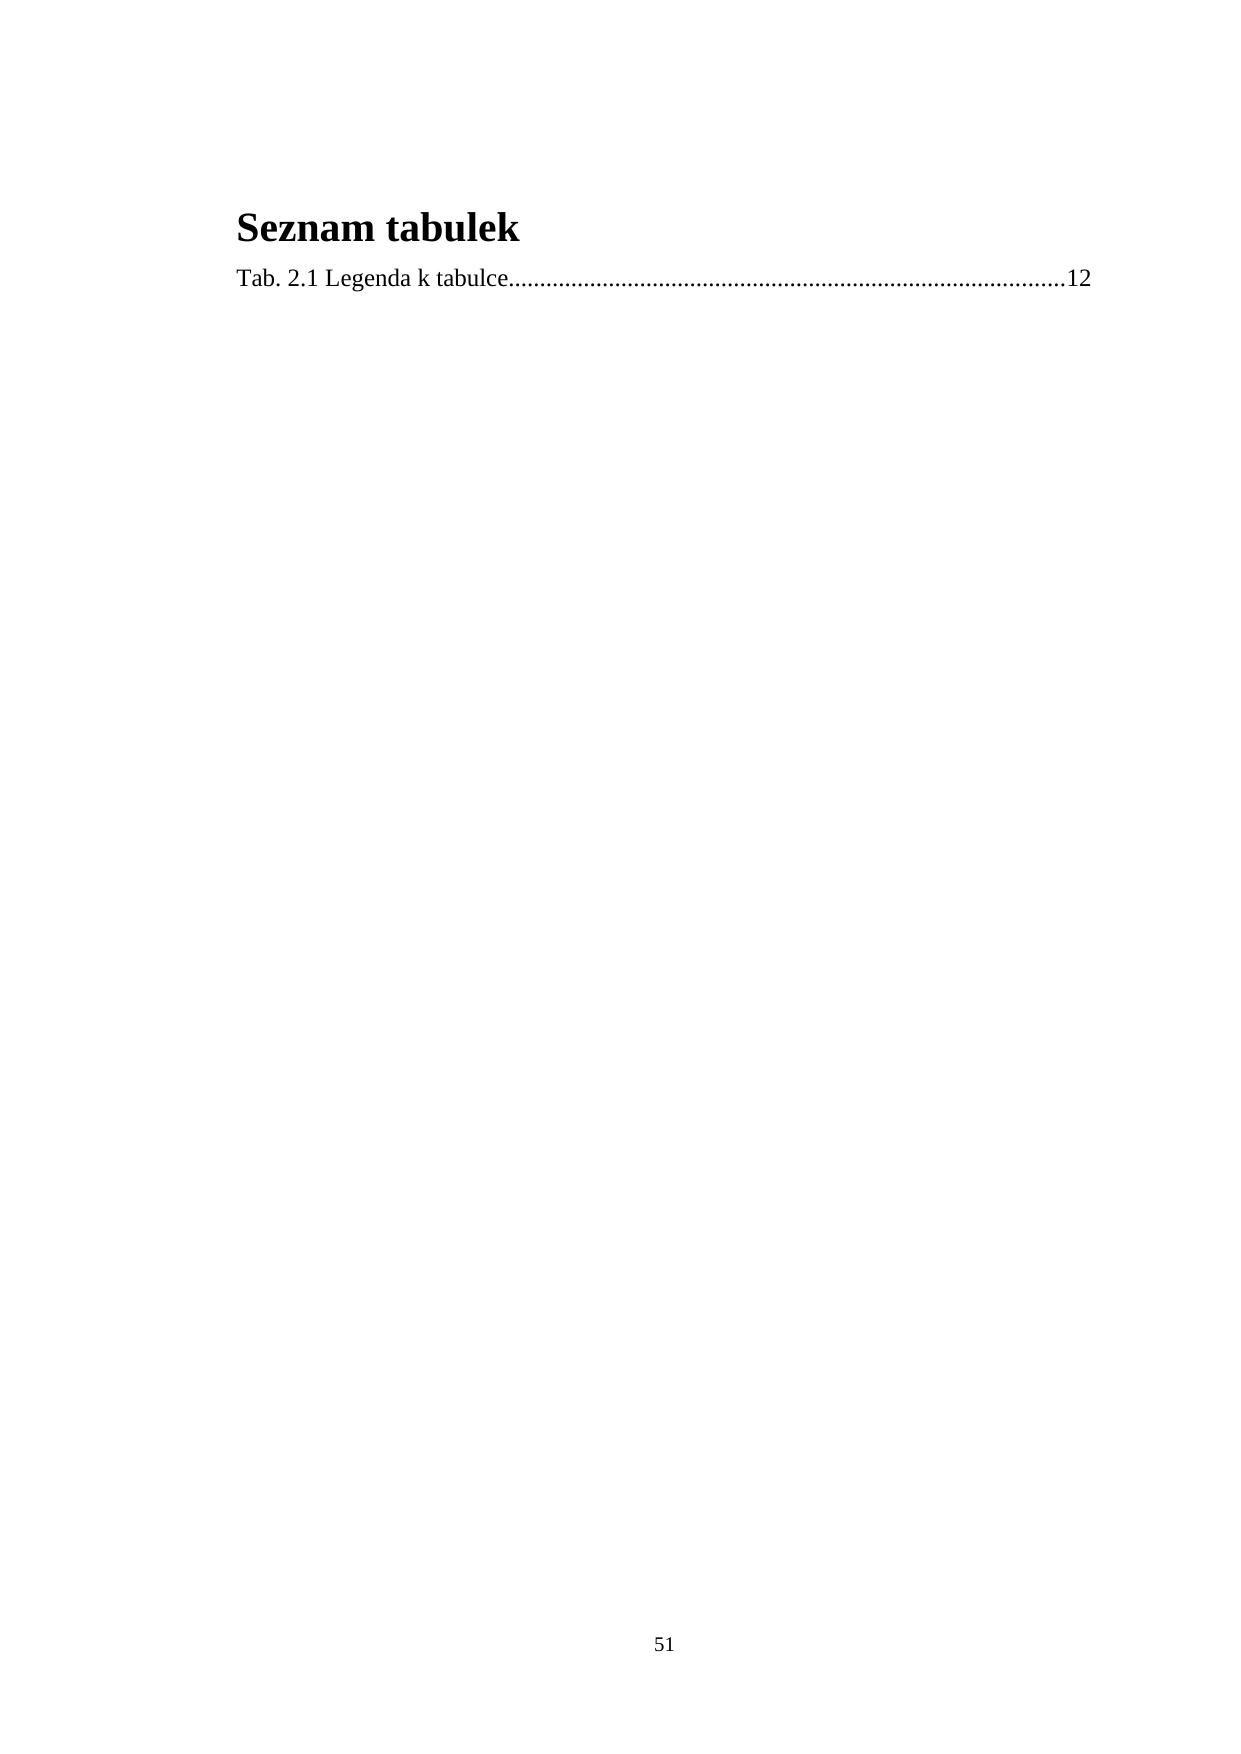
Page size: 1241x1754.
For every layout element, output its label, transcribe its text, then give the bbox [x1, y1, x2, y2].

text Tab. 2.1 Legenda k tabulce 12 [236, 263, 1092, 291]
text Seznam tabulek [236, 202, 1092, 250]
